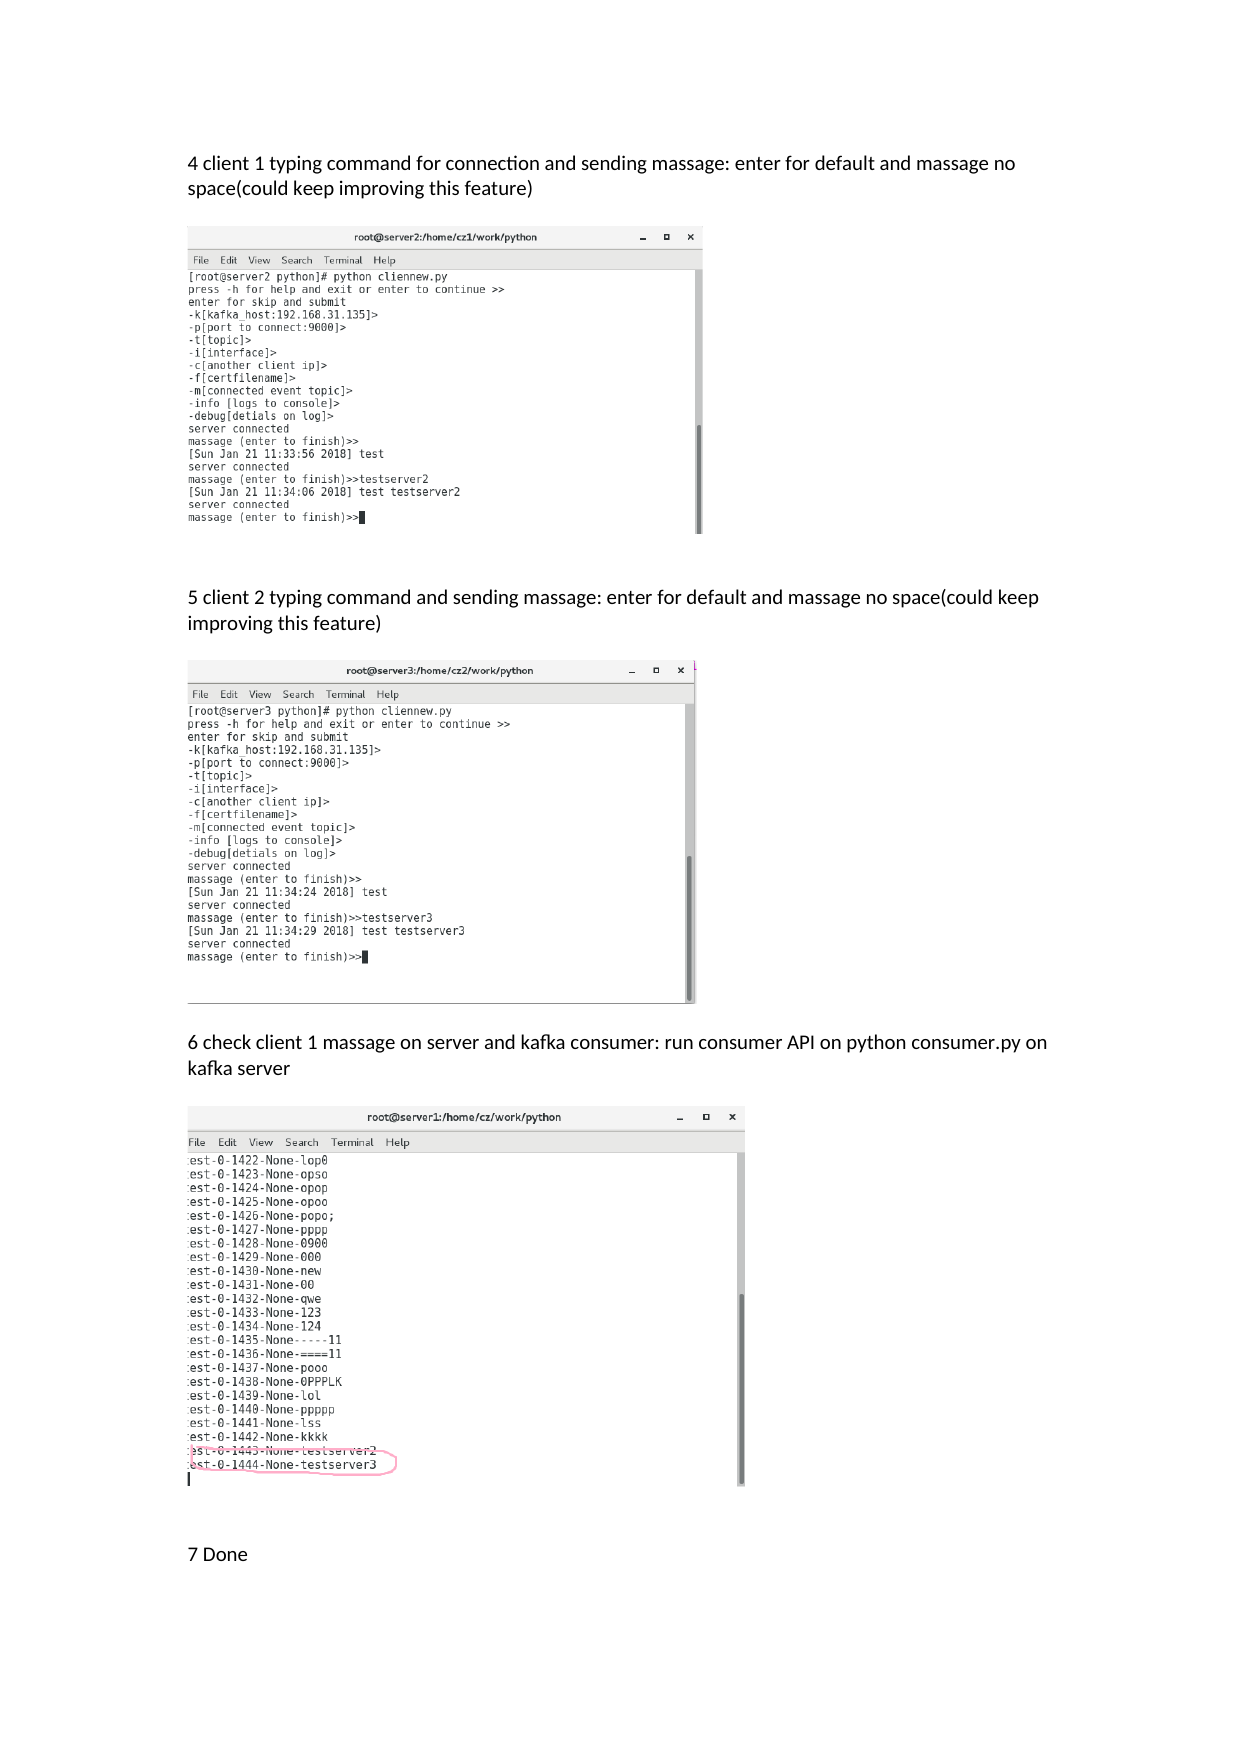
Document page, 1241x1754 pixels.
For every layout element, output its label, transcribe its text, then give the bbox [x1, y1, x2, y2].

text 7 Done [187, 1541, 1053, 1566]
text 5 client 2 typing command and sending massage: enter for default and massage no space(could keep improving this feature) [187, 584, 1053, 635]
picture [187, 1105, 749, 1490]
text 6 check client 1 massage on server and kafka consumer: run consumer API on python consumer.py on kafka server [187, 1029, 1053, 1080]
picture [187, 226, 703, 534]
text 4 client 1 typing command for connection and sending massage: enter for default and massage no space(could keep improving this feature) [187, 150, 1053, 201]
picture [187, 660, 697, 1004]
